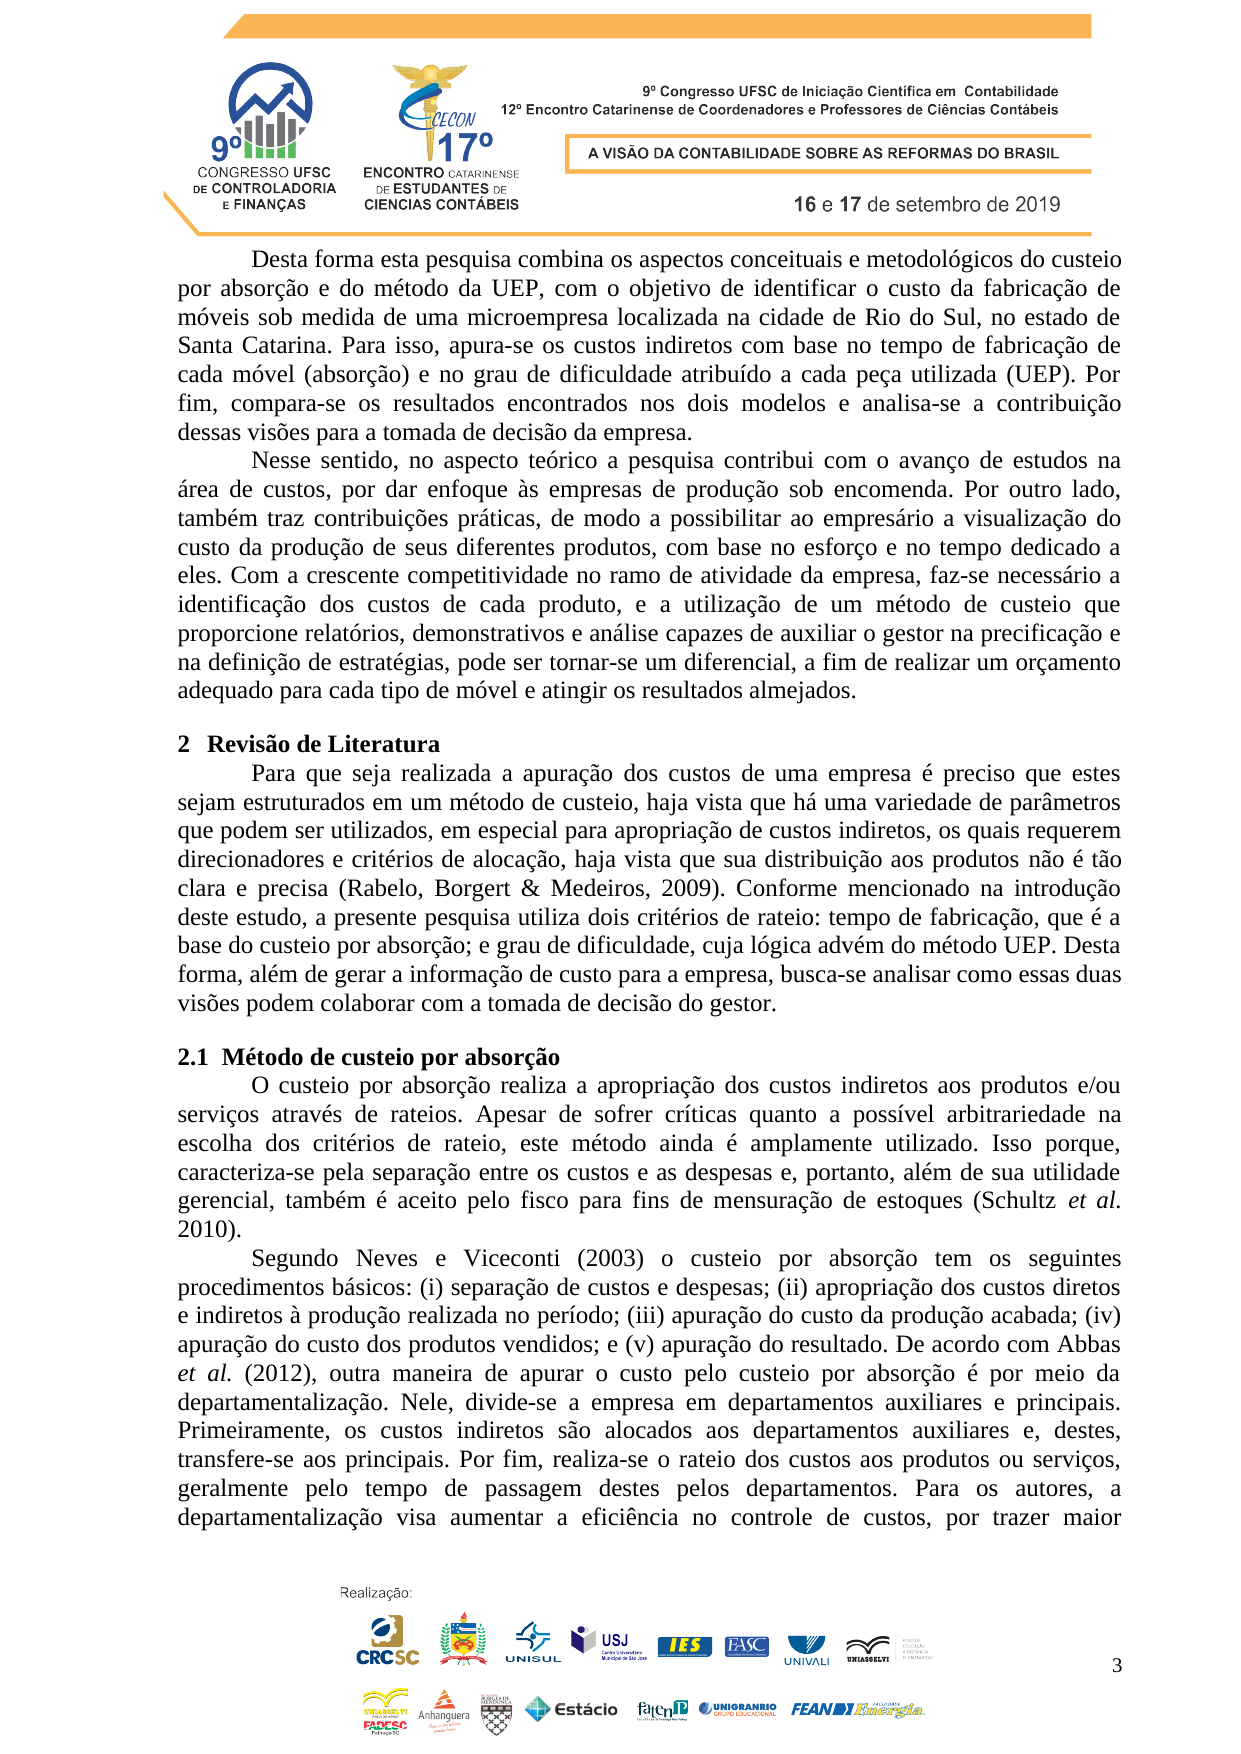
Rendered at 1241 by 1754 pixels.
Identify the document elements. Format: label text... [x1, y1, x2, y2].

subtitle Método de custeio por absorção [177, 1042, 1122, 1071]
text Desta forma esta pesquisa combina os aspectos conceituais e metodológicos do custeio por absorção e do método da UEP, com o objetivo de identificar o custo da fabricação de móveis sob medida de uma microempresa localizada na cidade de Rio do Sul, no estado de Santa Catarina. Para isso, apura-se os custos indiretos com base no tempo de fabricação de cada móvel (absorção) e no grau de dificuldade atribuído a cada peça utilizada (UEP). Por fim, compara-se os resultados encontrados nos dois modelos e analisa-se a contribuição dessas visões para a tomada de decisão da empresa. [177, 244, 1122, 446]
text O custeio por absorção realiza a apropriação dos custos indiretos aos produtos e/ou serviços através de rateios. Apesar de sofrer críticas quanto a possível arbitrariedade na escolha dos critérios de rateio, este método ainda é amplamente utilizado. Isso porque, caracteriza-se pela separação entre os custos e as despesas e, portanto, além de sua utilidade gerencial, também é aceito pelo fisco para fins de mensuração de estoques (Schultz et al. 2010). [177, 1071, 1122, 1243]
subtitle Revisão de Literatura [177, 729, 1122, 758]
picture [163, 14, 1092, 245]
text Para que seja realizada a apuração dos custos de uma empresa é preciso que estes sejam estruturados em um método de custeio, haja vista que há uma variedade de parâmetros que podem ser utilizados, em especial para apropriação de custos indiretos, os quais requerem direcionadores e critérios de alocação, haja vista que sua distribuição aos produtos não é tão clara e precisa (Rabelo, Borgert & Medeiros, 2009). Conforme mencionado na introdução deste estudo, a presente pesquisa utiliza dois critérios de rateio: tempo de fabricação, que é a base do custeio por absorção; e grau de dificuldade, cuja lógica advém do método UEP. Desta forma, além de gerar a informação de custo para a empresa, busca-se analisar como essas duas visões podem colaborar com a tomada de decisão do gestor. [177, 758, 1122, 1017]
text Nesse sentido, no aspecto teórico a pesquisa contribui com o avanço de estudos na área de custos, por dar enfoque às empresas de produção sob encomenda. Por outro lado, também traz contribuições práticas, de modo a possibilitar ao empresário a visualização do custo da produção de seus diferentes produtos, com base no esforço e no tempo dedicado a eles. Com a crescente competitividade no ramo de atividade da empresa, faz-se necessário a identificação dos custos de cada produto, e a utilização de um método de custeio que proporcione relatórios, demonstrativos e análise capazes de auxiliar o gestor na precificação e na definição de estratégias, pode ser tornar-se um diferencial, a fim de realizar um orçamento adequado para cada tipo de móvel e atingir os resultados almejados. [177, 446, 1122, 704]
picture [340, 1587, 934, 1736]
